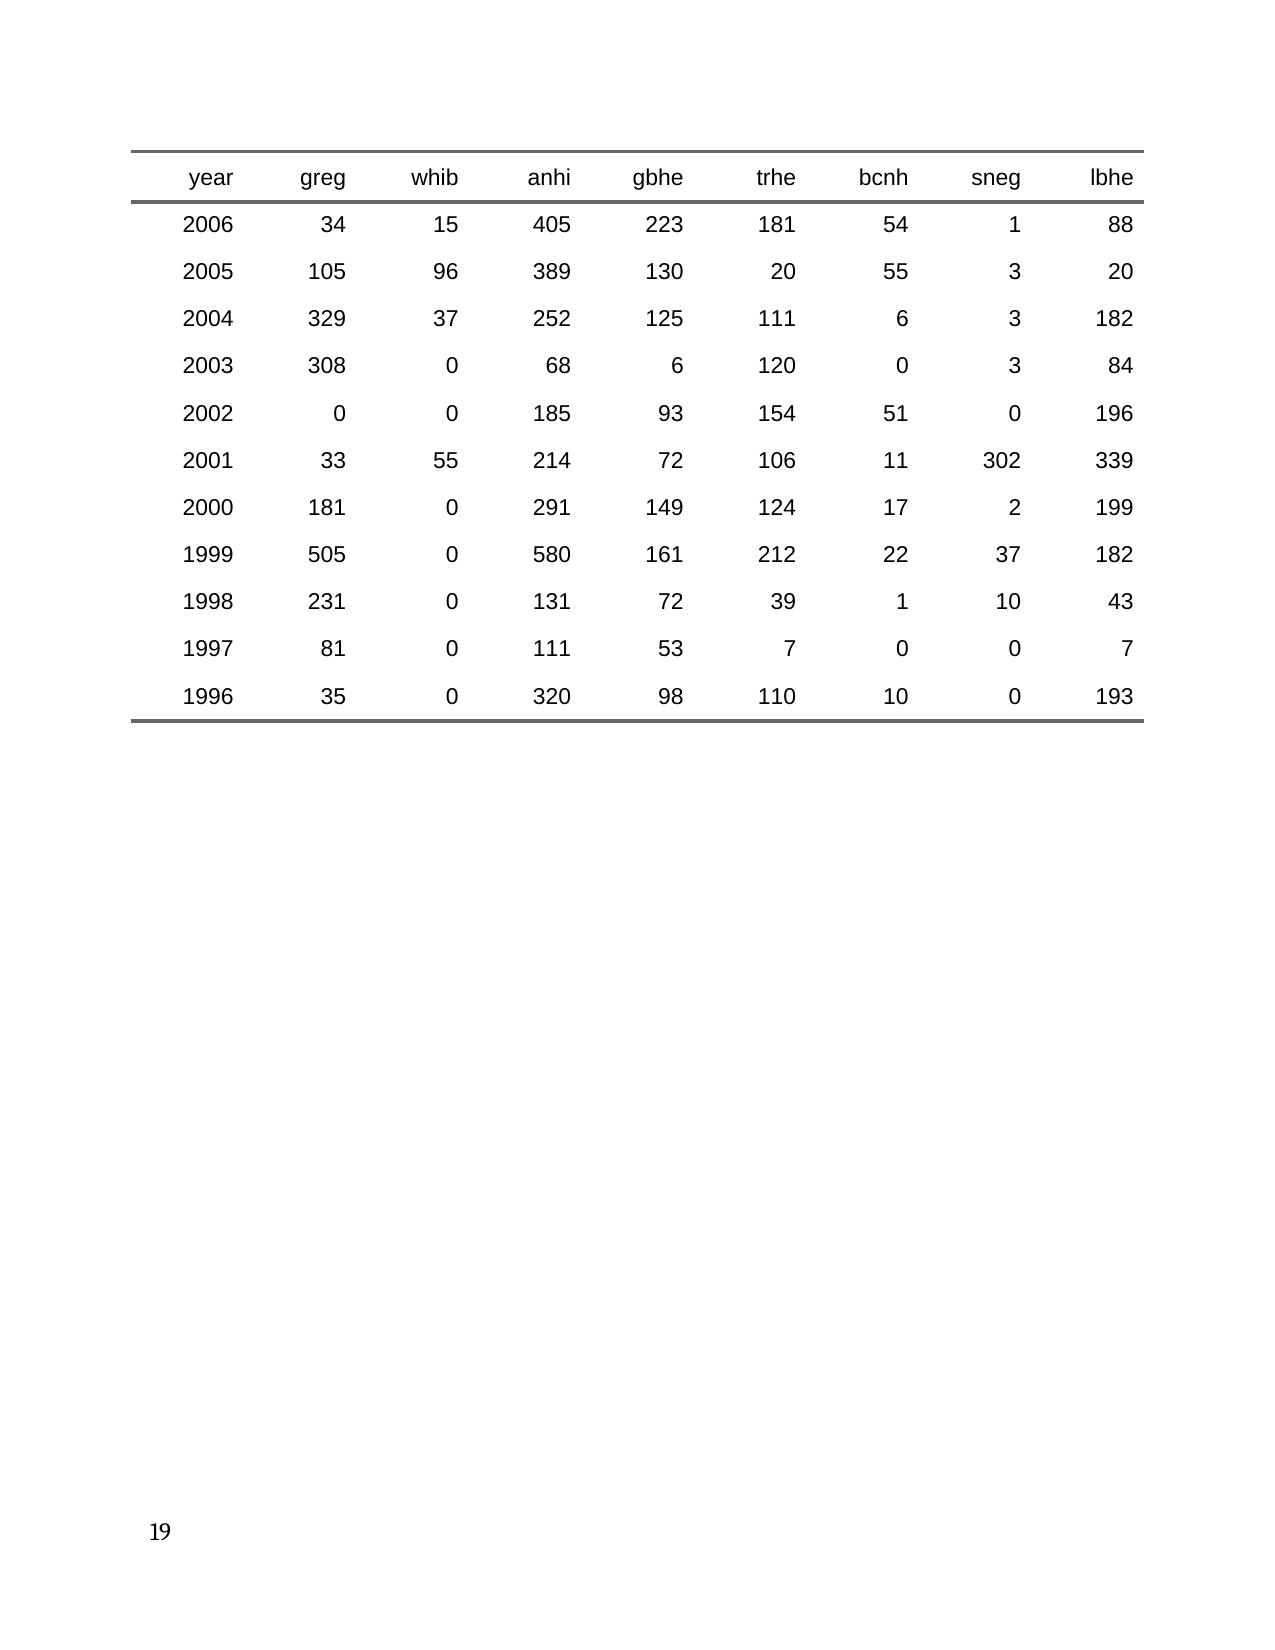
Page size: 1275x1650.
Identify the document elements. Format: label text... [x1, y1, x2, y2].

table_cell 72 [581, 436, 694, 483]
table_cell 0 [919, 389, 1031, 436]
table_cell 125 [581, 295, 694, 342]
table_cell 405 [469, 204, 581, 247]
table_cell 72 [581, 578, 694, 625]
table_cell 111 [469, 625, 581, 672]
table_cell 0 [356, 531, 469, 578]
table_cell 20 [1031, 248, 1144, 295]
table_header whib [356, 153, 469, 200]
table_cell 0 [356, 484, 469, 531]
table_cell 214 [469, 436, 581, 483]
table_cell 0 [919, 672, 1031, 719]
table_cell 35 [244, 672, 356, 719]
table_cell 199 [1031, 484, 1144, 531]
table_cell 0 [356, 389, 469, 436]
table_cell 10 [806, 672, 919, 719]
table_cell 193 [1031, 672, 1144, 719]
table_header greg [244, 153, 356, 200]
table_cell 329 [244, 295, 356, 342]
table_cell 149 [581, 484, 694, 531]
table_cell 124 [694, 484, 806, 531]
table_cell 54 [806, 204, 919, 247]
table_cell 6 [806, 295, 919, 342]
table_cell 181 [244, 484, 356, 531]
table_cell 33 [244, 436, 356, 483]
table_cell 212 [694, 531, 806, 578]
table_cell 223 [581, 204, 694, 247]
table_cell 154 [694, 389, 806, 436]
table_cell 1 [919, 204, 1031, 247]
table_cell 2000 [131, 484, 244, 531]
table_header sneg [919, 153, 1031, 200]
table_cell 3 [919, 295, 1031, 342]
table_cell 0 [806, 342, 919, 389]
table_cell 2001 [131, 436, 244, 483]
table_cell 93 [581, 389, 694, 436]
table_cell 161 [581, 531, 694, 578]
table_cell 1997 [131, 625, 244, 672]
table_cell 302 [919, 436, 1031, 483]
table_cell 3 [919, 248, 1031, 295]
table_cell 34 [244, 204, 356, 247]
table_cell 2006 [131, 204, 244, 247]
table_cell 339 [1031, 436, 1144, 483]
table_cell 110 [694, 672, 806, 719]
table_cell 182 [1031, 295, 1144, 342]
table_cell 81 [244, 625, 356, 672]
table_header gbhe [581, 153, 694, 200]
table_cell 98 [581, 672, 694, 719]
table_cell 0 [244, 389, 356, 436]
table_cell 6 [581, 342, 694, 389]
table_cell 37 [356, 295, 469, 342]
table_cell 7 [694, 625, 806, 672]
table_cell 0 [356, 672, 469, 719]
table_cell 7 [1031, 625, 1144, 672]
table_header trhe [694, 153, 806, 200]
table_cell 320 [469, 672, 581, 719]
table_cell 43 [1031, 578, 1144, 625]
table_cell 53 [581, 625, 694, 672]
table_header year [131, 153, 244, 200]
table_cell 15 [356, 204, 469, 247]
table_cell 2004 [131, 295, 244, 342]
table_cell 96 [356, 248, 469, 295]
table_cell 55 [806, 248, 919, 295]
table_cell 0 [806, 625, 919, 672]
table_cell 0 [356, 342, 469, 389]
table_header lbhe [1031, 153, 1144, 200]
table_cell 84 [1031, 342, 1144, 389]
table_cell 37 [919, 531, 1031, 578]
table_cell 389 [469, 248, 581, 295]
table_cell 20 [694, 248, 806, 295]
table_cell 17 [806, 484, 919, 531]
table_header anhi [469, 153, 581, 200]
table_cell 0 [356, 578, 469, 625]
table_cell 55 [356, 436, 469, 483]
table_cell 308 [244, 342, 356, 389]
table_cell 0 [356, 625, 469, 672]
table_cell 131 [469, 578, 581, 625]
table_cell 111 [694, 295, 806, 342]
table_cell 182 [1031, 531, 1144, 578]
table_cell 291 [469, 484, 581, 531]
table_cell 2002 [131, 389, 244, 436]
table_header bcnh [806, 153, 919, 200]
table_cell 10 [919, 578, 1031, 625]
table_cell 22 [806, 531, 919, 578]
table_cell 505 [244, 531, 356, 578]
table_cell 181 [694, 204, 806, 247]
table_cell 1999 [131, 531, 244, 578]
table_cell 11 [806, 436, 919, 483]
table_cell 1996 [131, 672, 244, 719]
table_cell 68 [469, 342, 581, 389]
table_cell 3 [919, 342, 1031, 389]
table_cell 1998 [131, 578, 244, 625]
table_cell 88 [1031, 204, 1144, 247]
table_cell 106 [694, 436, 806, 483]
table_cell 2003 [131, 342, 244, 389]
table_cell 0 [919, 625, 1031, 672]
table_cell 120 [694, 342, 806, 389]
table_cell 252 [469, 295, 581, 342]
table_cell 39 [694, 578, 806, 625]
table_cell 196 [1031, 389, 1144, 436]
table_cell 2005 [131, 248, 244, 295]
table_cell 231 [244, 578, 356, 625]
table_cell 51 [806, 389, 919, 436]
table_cell 580 [469, 531, 581, 578]
table_cell 185 [469, 389, 581, 436]
table_cell 105 [244, 248, 356, 295]
table_cell 130 [581, 248, 694, 295]
table_cell 2 [919, 484, 1031, 531]
table_cell 1 [806, 578, 919, 625]
